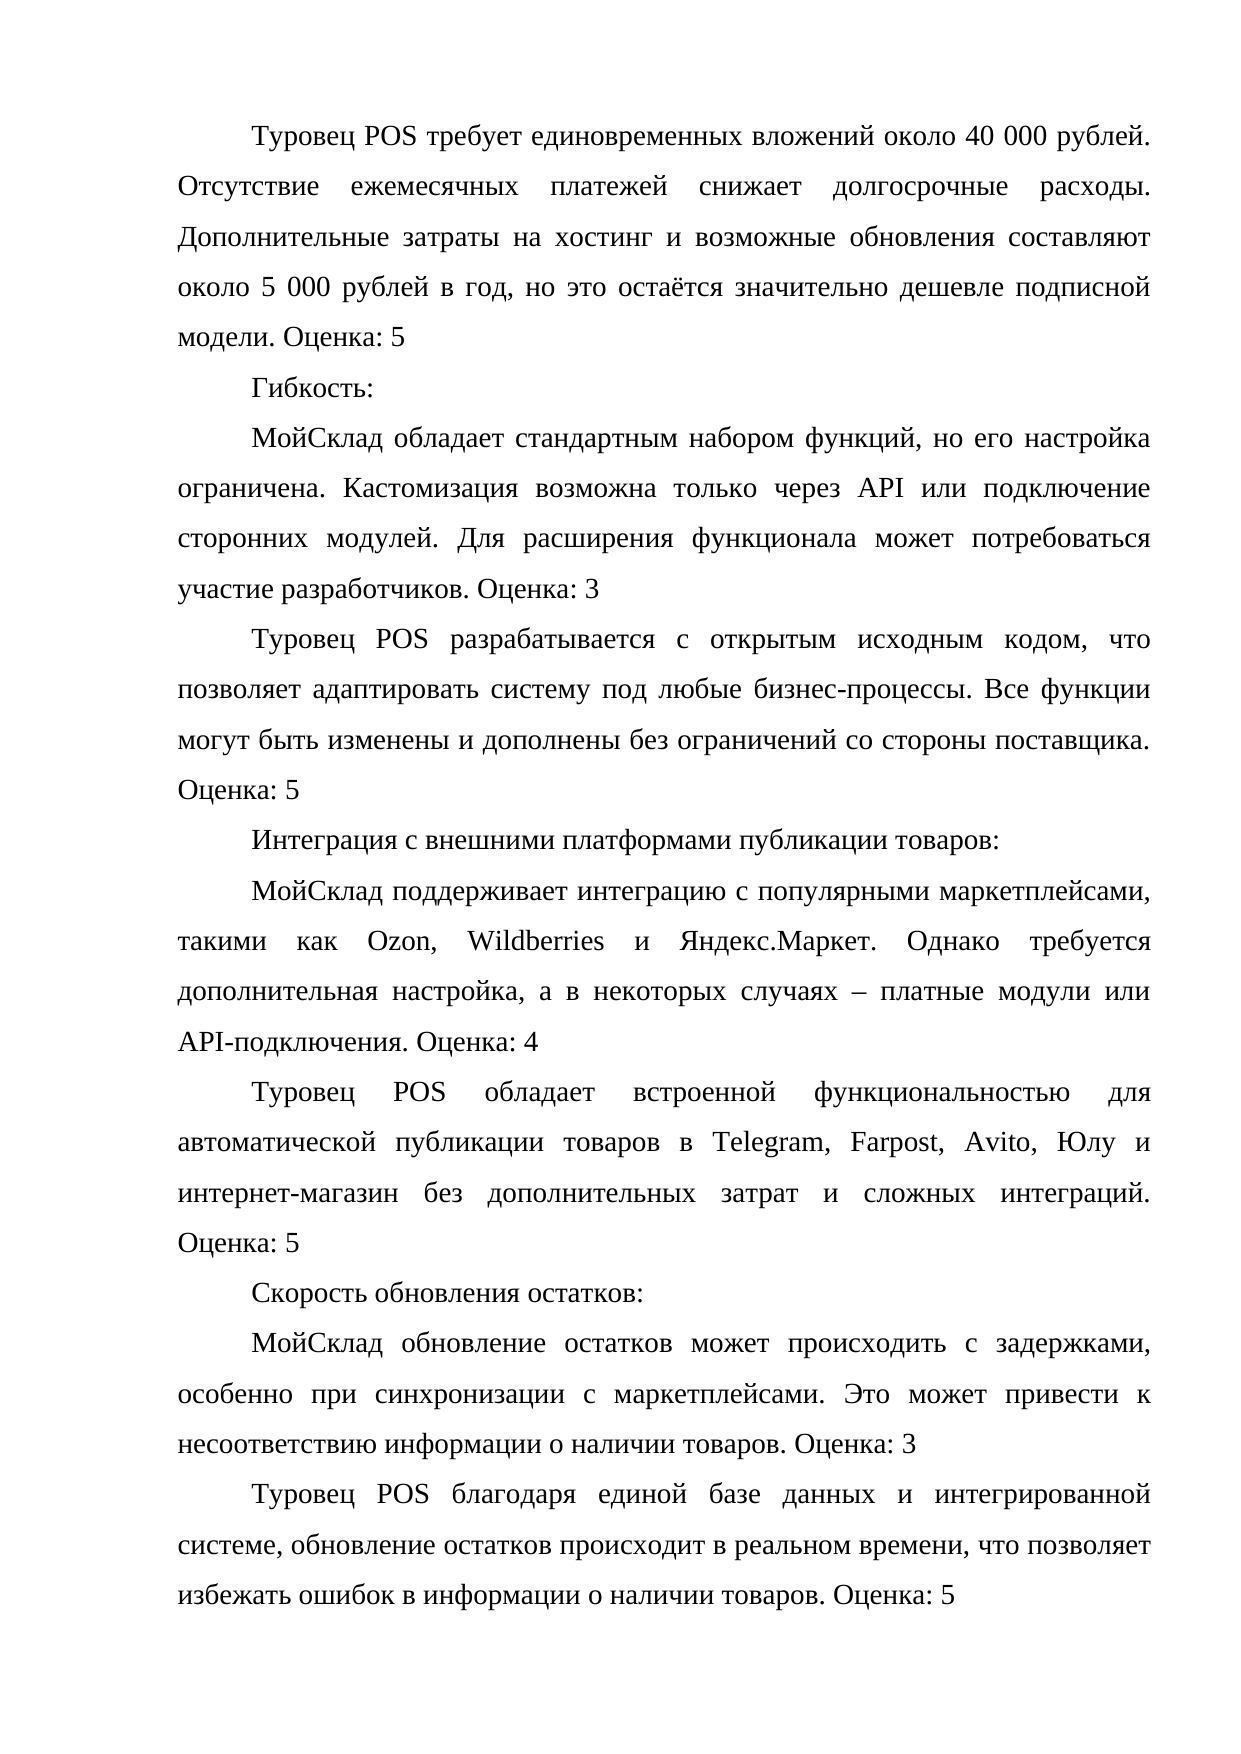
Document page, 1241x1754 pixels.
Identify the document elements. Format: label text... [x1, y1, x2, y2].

text Гибкость: [177, 370, 1152, 403]
text Туровец POS обладает встроенной функциональностью для автоматической публикации товаров в Telegram, Farpost, Avito, Юлу и интернет-магазин без дополнительных затрат и сложных интеграций. Оценка: 5 [177, 1074, 1152, 1258]
text Туровец POS благодаря единой базе данных и интегрированной системе, обновление остатков происходит в реальном времени, что позволяет избежать ошибок в информации о наличии товаров. Оценка: 5 [177, 1477, 1152, 1611]
text МойСклад обновление остатков может происходить с задержками, особенно при синхронизации с маркетплейсами. Это может привести к несоответствию информации о наличии товаров. Оценка: 3 [177, 1326, 1152, 1460]
text Туровец POS требует единовременных вложений около 40 000 рублей. Отсутствие ежемесячных платежей снижает долгосрочные расходы. Дополнительные затраты на хостинг и возможные обновления составляют около 5 000 рублей в год, но это остаётся значительно дешевле подписной модели. Оценка: 5 [177, 118, 1152, 353]
text Интеграция с внешними платформами публикации товаров: [177, 822, 1152, 856]
text Скорость обновления остатков: [177, 1275, 1152, 1309]
text МойСклад поддерживает интеграцию с популярными маркетплейсами, такими как Ozon, Wildberries и Яндекс.Маркет. Однако требуется дополнительная настройка, а в некоторых случаях – платные модули или API-подключения. Оценка: 4 [177, 873, 1152, 1057]
text Туровец POS разрабатывается с открытым исходным кодом, что позволяет адаптировать систему под любые бизнес-процессы. Все функции могут быть изменены и дополнены без ограничений со стороны поставщика. Оценка: 5 [177, 621, 1152, 806]
text МойСклад обладает стандартным набором функций, но его настройка ограничена. Кастомизация возможна только через API или подключение сторонних модулей. Для расширения функционала может потребоваться участие разработчиков. Оценка: 3 [177, 420, 1152, 604]
